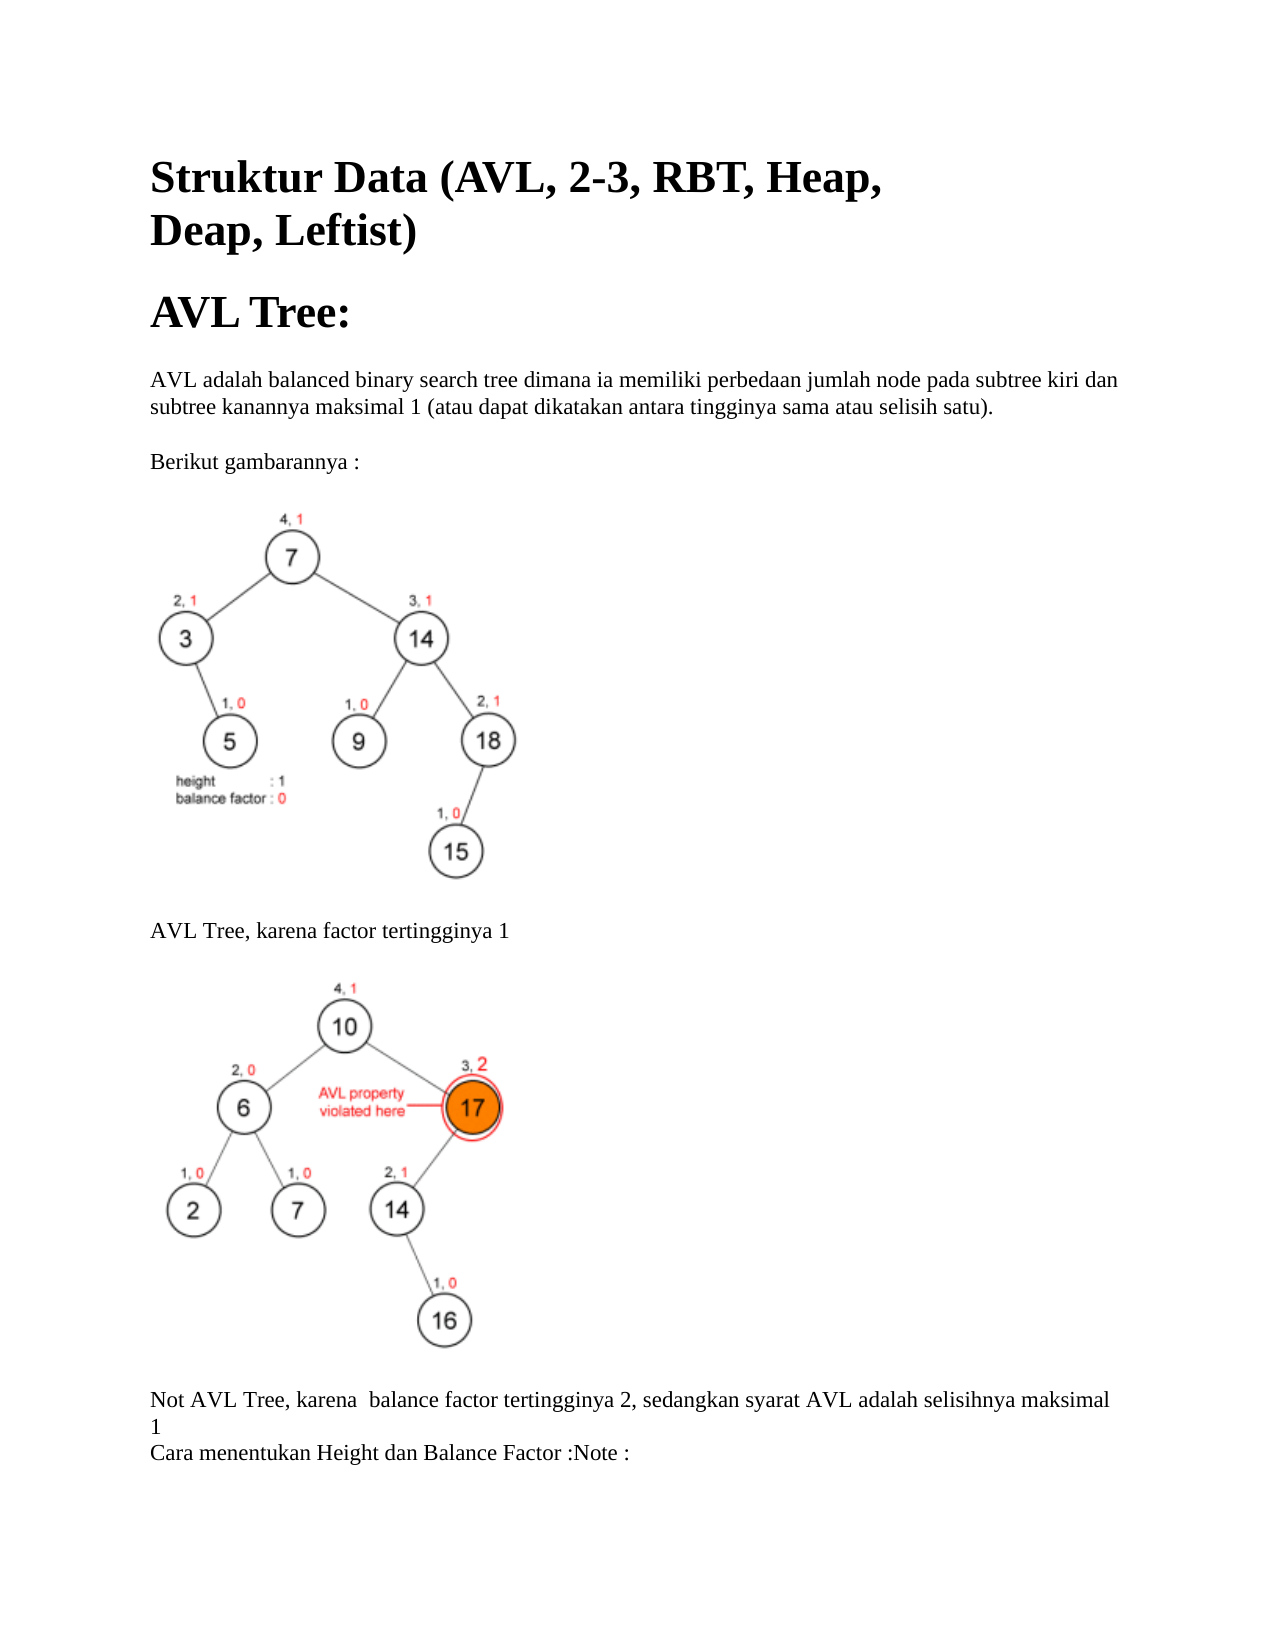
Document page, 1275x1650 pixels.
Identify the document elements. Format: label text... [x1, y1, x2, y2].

picture [150, 972, 524, 1358]
text AVL adalah balanced binary search tree dimana ia memiliki perbedaan jumlah node pada subtree kiri dan subtree kanannya maksimal 1 (atau dapat dikatakan antara tingginya sama atau selisih satu). [150, 366, 1125, 419]
text Berikut gambarannya : [150, 448, 1125, 475]
text Struktur Data (AVL, 2-3, RBT, Heap, Deap, Leftist) [150, 150, 1125, 255]
text Not AVL Tree, karena balance factor tertingginya 2, sedangkan syarat AVL adalah selisihnya maksimal 1 Cara menentukan Height dan Balance Factor :Note : [150, 1386, 1125, 1466]
text AVL Tree: [150, 284, 1125, 337]
text AVL Tree, karena factor tertingginya 1 [150, 917, 1125, 944]
picture [150, 503, 524, 889]
